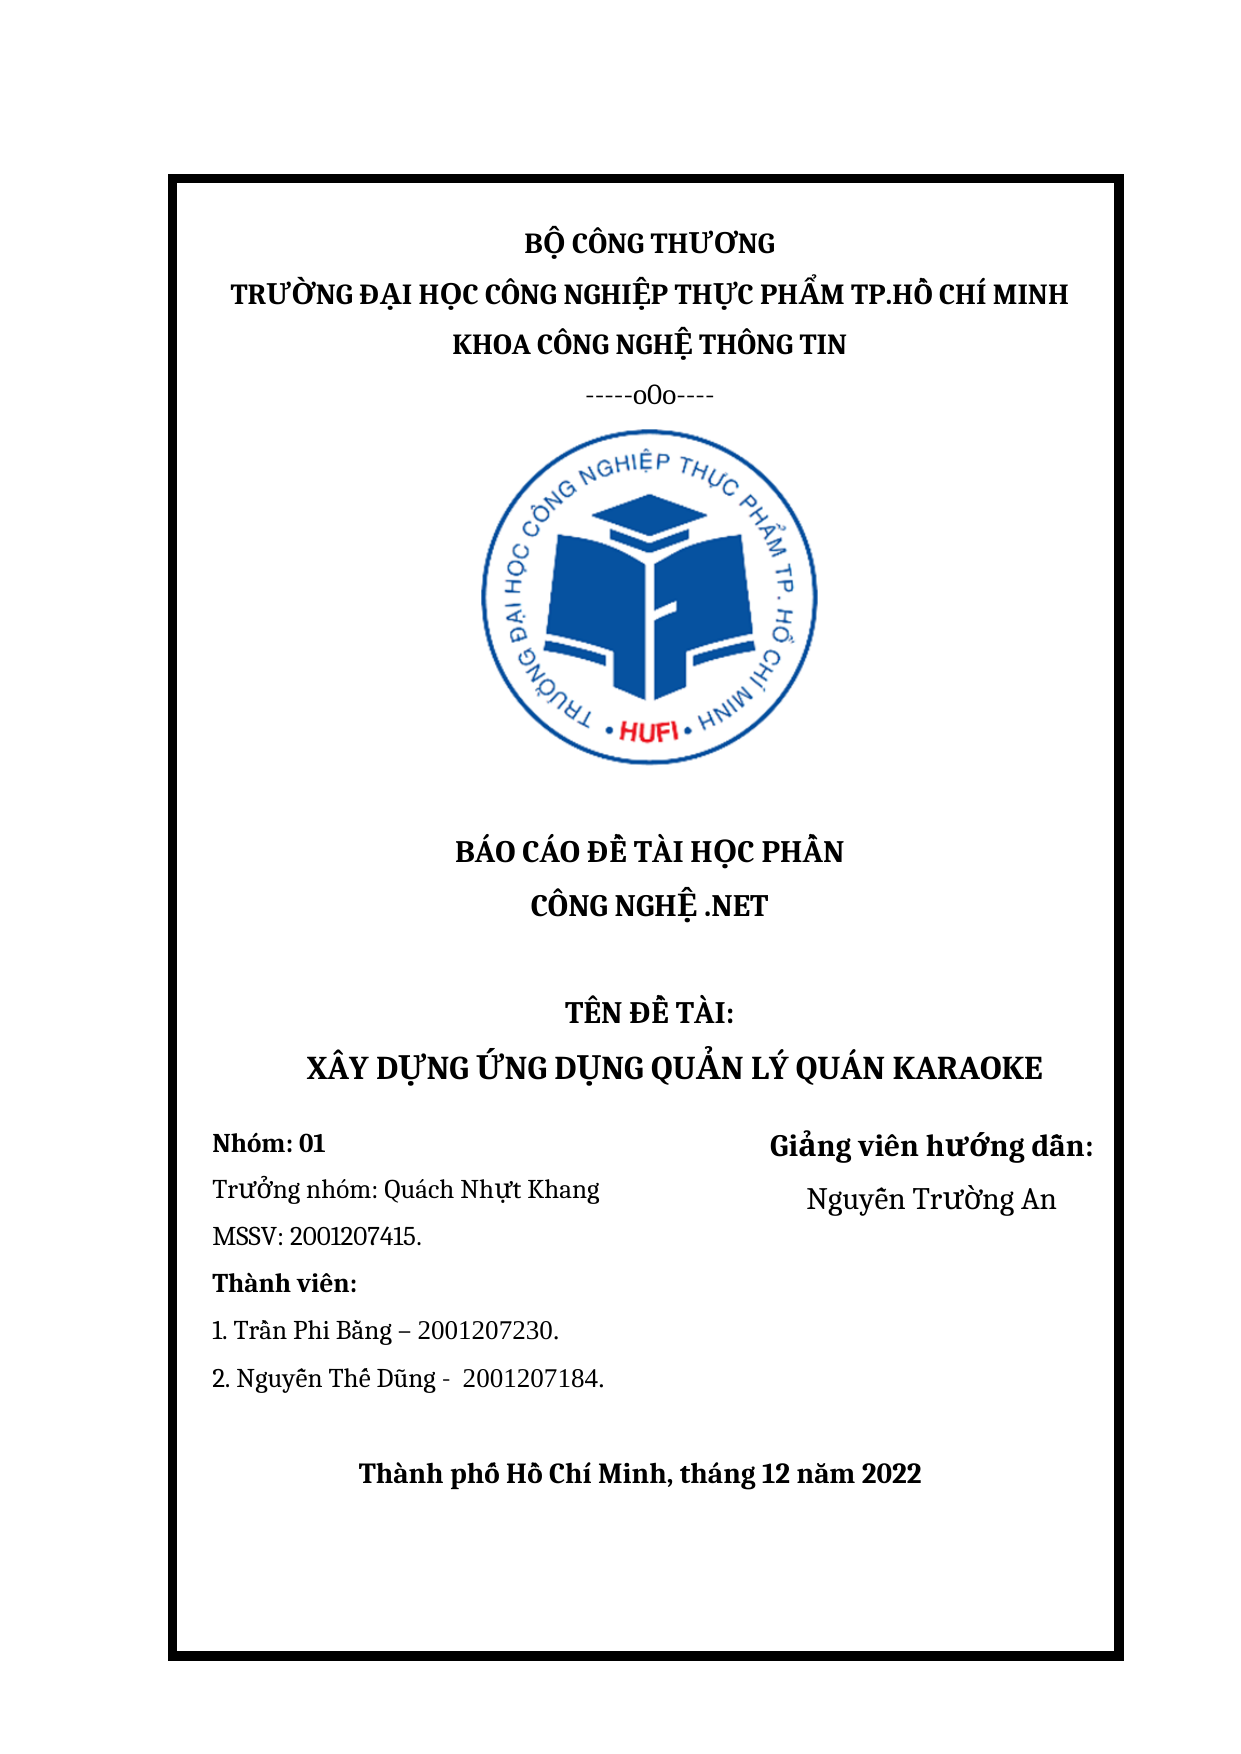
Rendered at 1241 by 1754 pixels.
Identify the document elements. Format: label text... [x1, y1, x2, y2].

picture [481, 428, 819, 767]
text BỘ CÔNG THƯƠNG [177, 227, 1114, 261]
text TÊN ĐỀ TÀI: [177, 996, 1114, 1032]
text KHOA CÔNG NGHỆ THÔNG TIN [177, 328, 1114, 362]
text TRƯỜNG ĐẠI HỌC CÔNG NGHIỆP THỰC PHẨM TP.HỒ CHÍ MINH [177, 278, 1114, 311]
table_header Giảng viên hướng dẫn: Nguyễn Trường An [753, 1128, 1110, 1457]
text -----o0o---- [177, 378, 1114, 412]
text BÁO CÁO ĐỀ TÀI HỌC PHẦN [177, 834, 1114, 870]
table_header Nhóm: 01 Trưởng nhóm: Quách Nhựt Khang MSSV: 2001207415. Thành viên: 1. Trần Phi Bằng – 2001207230. 2. Nguyễn Thế Dũng - 2001207184. [201, 1128, 753, 1457]
text XÂY DỰNG ỨNG DỤNG QUẢN LÝ QUÁN KARAOKE [189, 1049, 1111, 1088]
text Thành phố Hồ Chí Minh, tháng 12 năm 2022 [177, 1457, 1103, 1491]
text CÔNG NGHỆ .NET [177, 888, 1114, 924]
